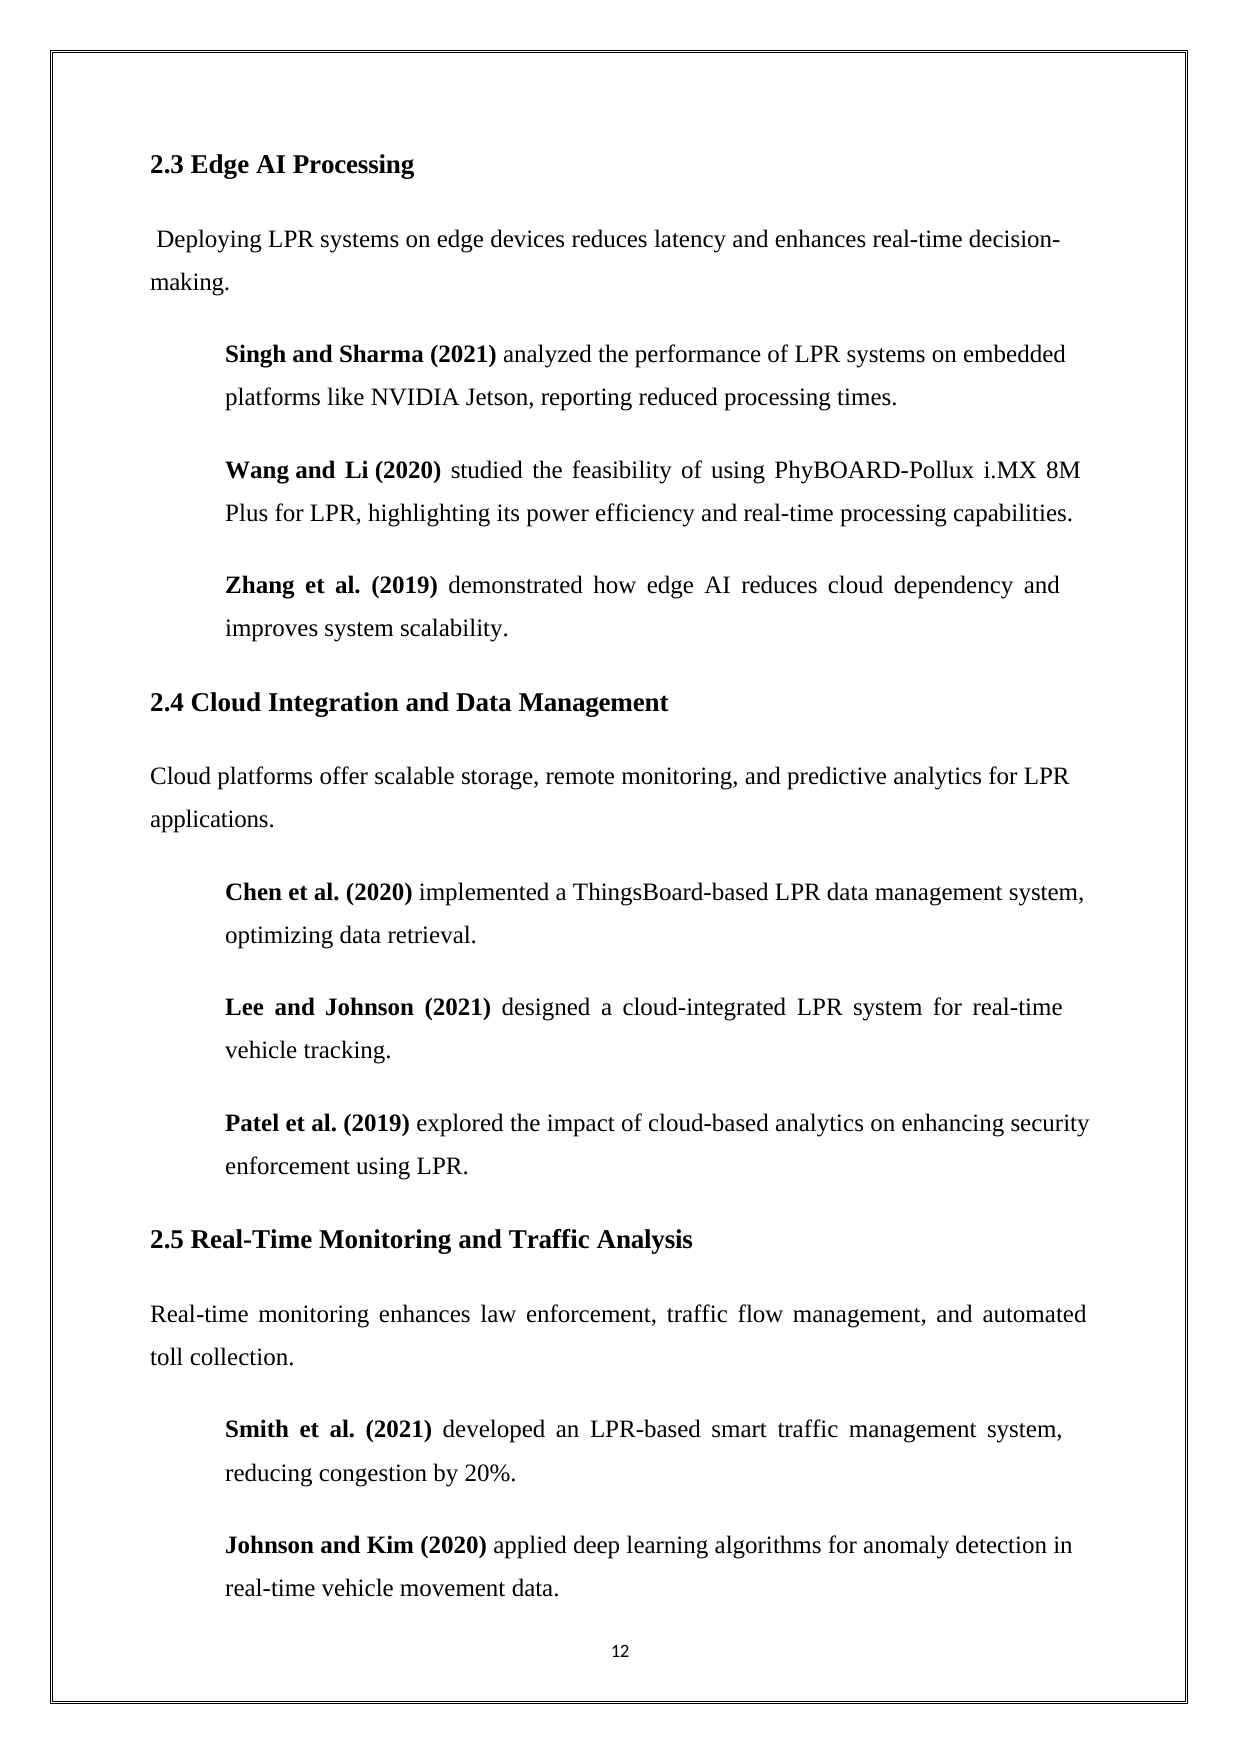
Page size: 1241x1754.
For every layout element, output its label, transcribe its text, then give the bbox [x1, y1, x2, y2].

text Chen et al. (2020) implemented a ThingsBoard-based LPR data management system, optimizing data retrieval. [225, 877, 1181, 949]
text Cloud platforms offer scalable storage, remote monitoring, and predictive analytics for LPR applications. [150, 761, 1181, 833]
text Singh and Sharma (2021) analyzed the performance of LPR systems on embedded platforms like NVIDIA Jetson, reporting reduced processing times. [225, 339, 1090, 411]
text Lee and Johnson (2021) designed a cloud-integrated LPR system for real-time vehicle tracking. [225, 992, 1090, 1064]
subtitle Real-Time Monitoring and Traffic Analysis [150, 1223, 1181, 1254]
subtitle Cloud Integration and Data Management [150, 686, 1181, 717]
text Patel et al. (2019) explored the impact of cloud-based analytics on enhancing security enforcement using LPR. [225, 1108, 1181, 1179]
text Zhang et al. (2019) demonstrated how edge AI reduces cloud dependency and improves system scalability. [225, 570, 1090, 642]
text Real-time monitoring enhances law enforcement, traffic flow management, and automated toll collection. [150, 1299, 1090, 1371]
text Smith et al. (2021) developed an LPR-based smart traffic management system, reducing congestion by 20%. [225, 1414, 1090, 1486]
subtitle Edge AI Processing [150, 148, 1181, 179]
text Johnson and Kim (2020) applied deep learning algorithms for anomaly detection in real-time vehicle movement data. [225, 1530, 1091, 1602]
text Wang and Li (2020) studied the feasibility of using PhyBOARD-Pollux i.MX 8M Plus for LPR, highlighting its power efficiency and real-time processing capabilities. [225, 455, 1090, 527]
text Deploying LPR systems on edge devices reduces latency and enhances real-time decision- making. [150, 224, 1090, 296]
